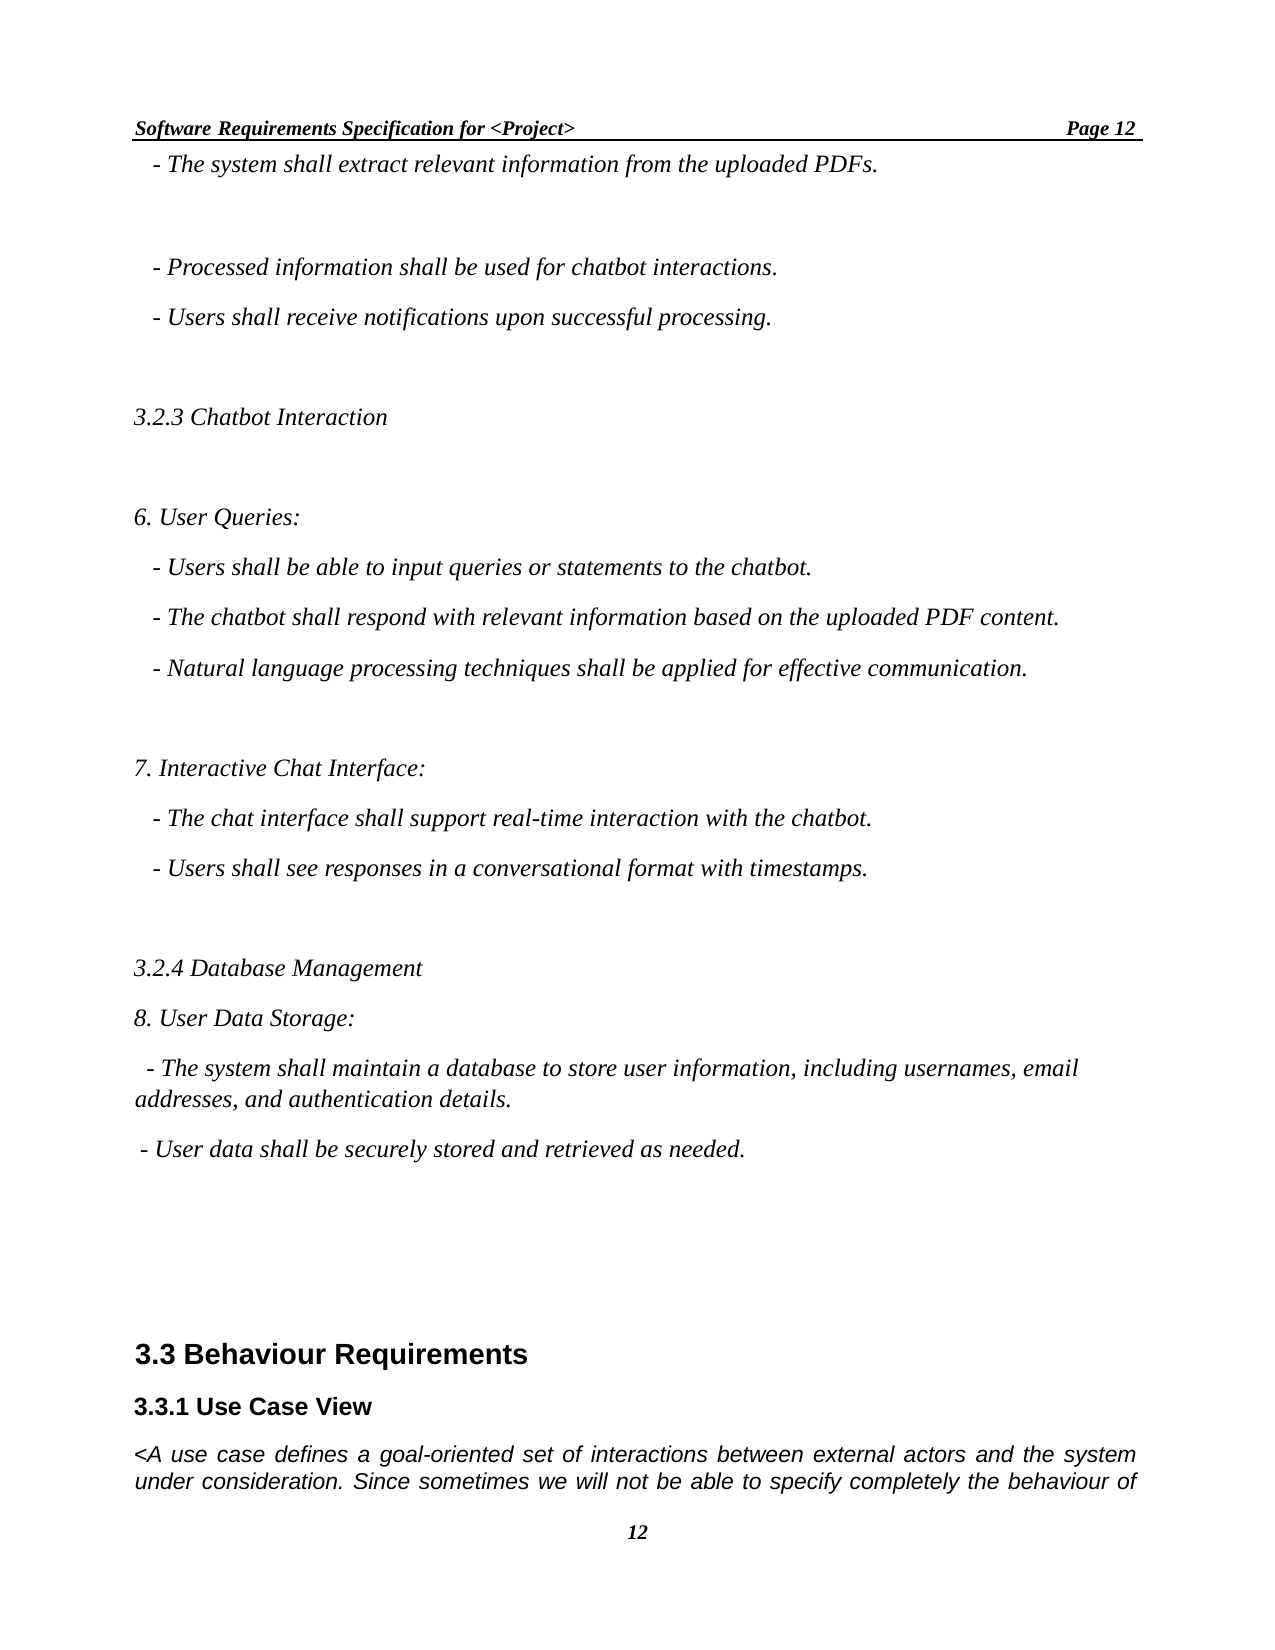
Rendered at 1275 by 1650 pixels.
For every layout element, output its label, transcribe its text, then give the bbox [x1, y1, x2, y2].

subtitle 6. User Queries: [133, 502, 1140, 531]
subtitle 7. Interactive Chat Interface: [133, 753, 1140, 782]
subtitle - Users shall see responses in a conversational format with timestamps. [133, 853, 1140, 882]
subtitle 3.2.4 Database Management [133, 953, 1140, 982]
subtitle 8. User Data Storage: [133, 1003, 1140, 1032]
subtitle - The chatbot shall respond with relevant information based on the uploaded PDF content. [133, 602, 1140, 631]
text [133, 1442, 1140, 1494]
subtitle - The system shall extract relevant information from the uploaded PDFs. [133, 149, 1140, 230]
subtitle - Processed information shall be used for chatbot interactions. [133, 252, 1140, 281]
subtitle 3.2.3 Chatbot Interaction [133, 402, 1140, 431]
subtitle 3.3 Behaviour Requirements [135, 1337, 1140, 1371]
subtitle - Natural language processing techniques shall be applied for effective communication. [133, 653, 1140, 681]
subtitle - User data shall be securely stored and retrieved as needed. [133, 1134, 1140, 1163]
subtitle - Users shall receive notifications upon successful processing. [133, 302, 1140, 331]
subtitle 3.3.1 Use Case View [133, 1392, 1124, 1421]
subtitle - The system shall maintain a database to store user information, including usernames, email addresses, and authentication details. [133, 1053, 1140, 1113]
subtitle - Users shall be able to input queries or statements to the chatbot. [133, 552, 1140, 581]
subtitle - The chat interface shall support real-time interaction with the chatbot. [133, 803, 1140, 832]
